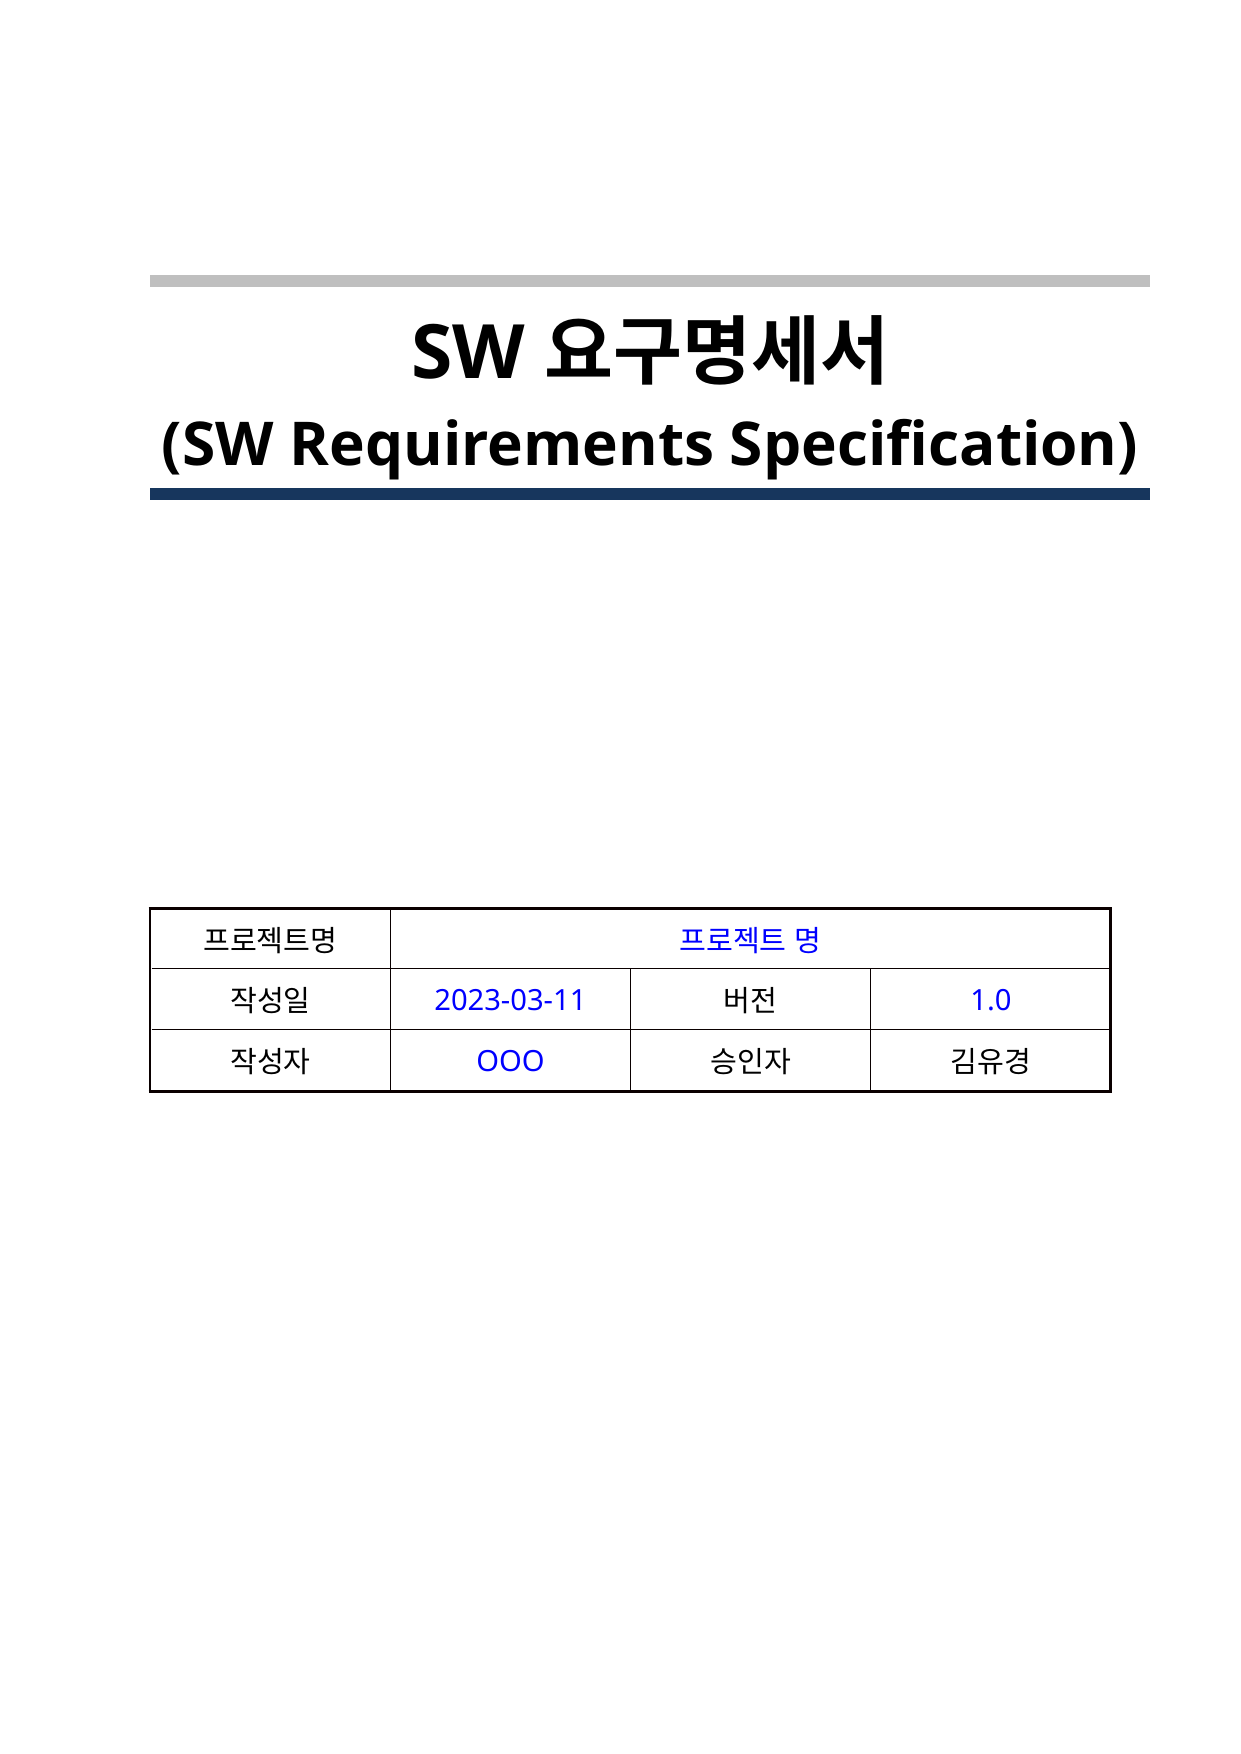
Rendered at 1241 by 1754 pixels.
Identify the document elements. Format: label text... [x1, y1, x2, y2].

table_cell 작성자 [151, 1030, 390, 1090]
table_cell 2023-03-11 [391, 969, 630, 1029]
table_header 프로젝트명 [151, 910, 390, 968]
table_cell 작성일 [151, 969, 390, 1029]
table_cell 버전 [631, 969, 870, 1029]
table_cell OOO [391, 1030, 630, 1090]
table_header SW 요구명세서 (SW Requirements Specification) [150, 287, 1150, 488]
table_cell 승인자 [631, 1030, 870, 1090]
table_header 프로젝트 명 [391, 910, 1109, 968]
table_cell 김유경 [871, 1030, 1109, 1090]
table_cell 1.0 [871, 969, 1109, 1029]
